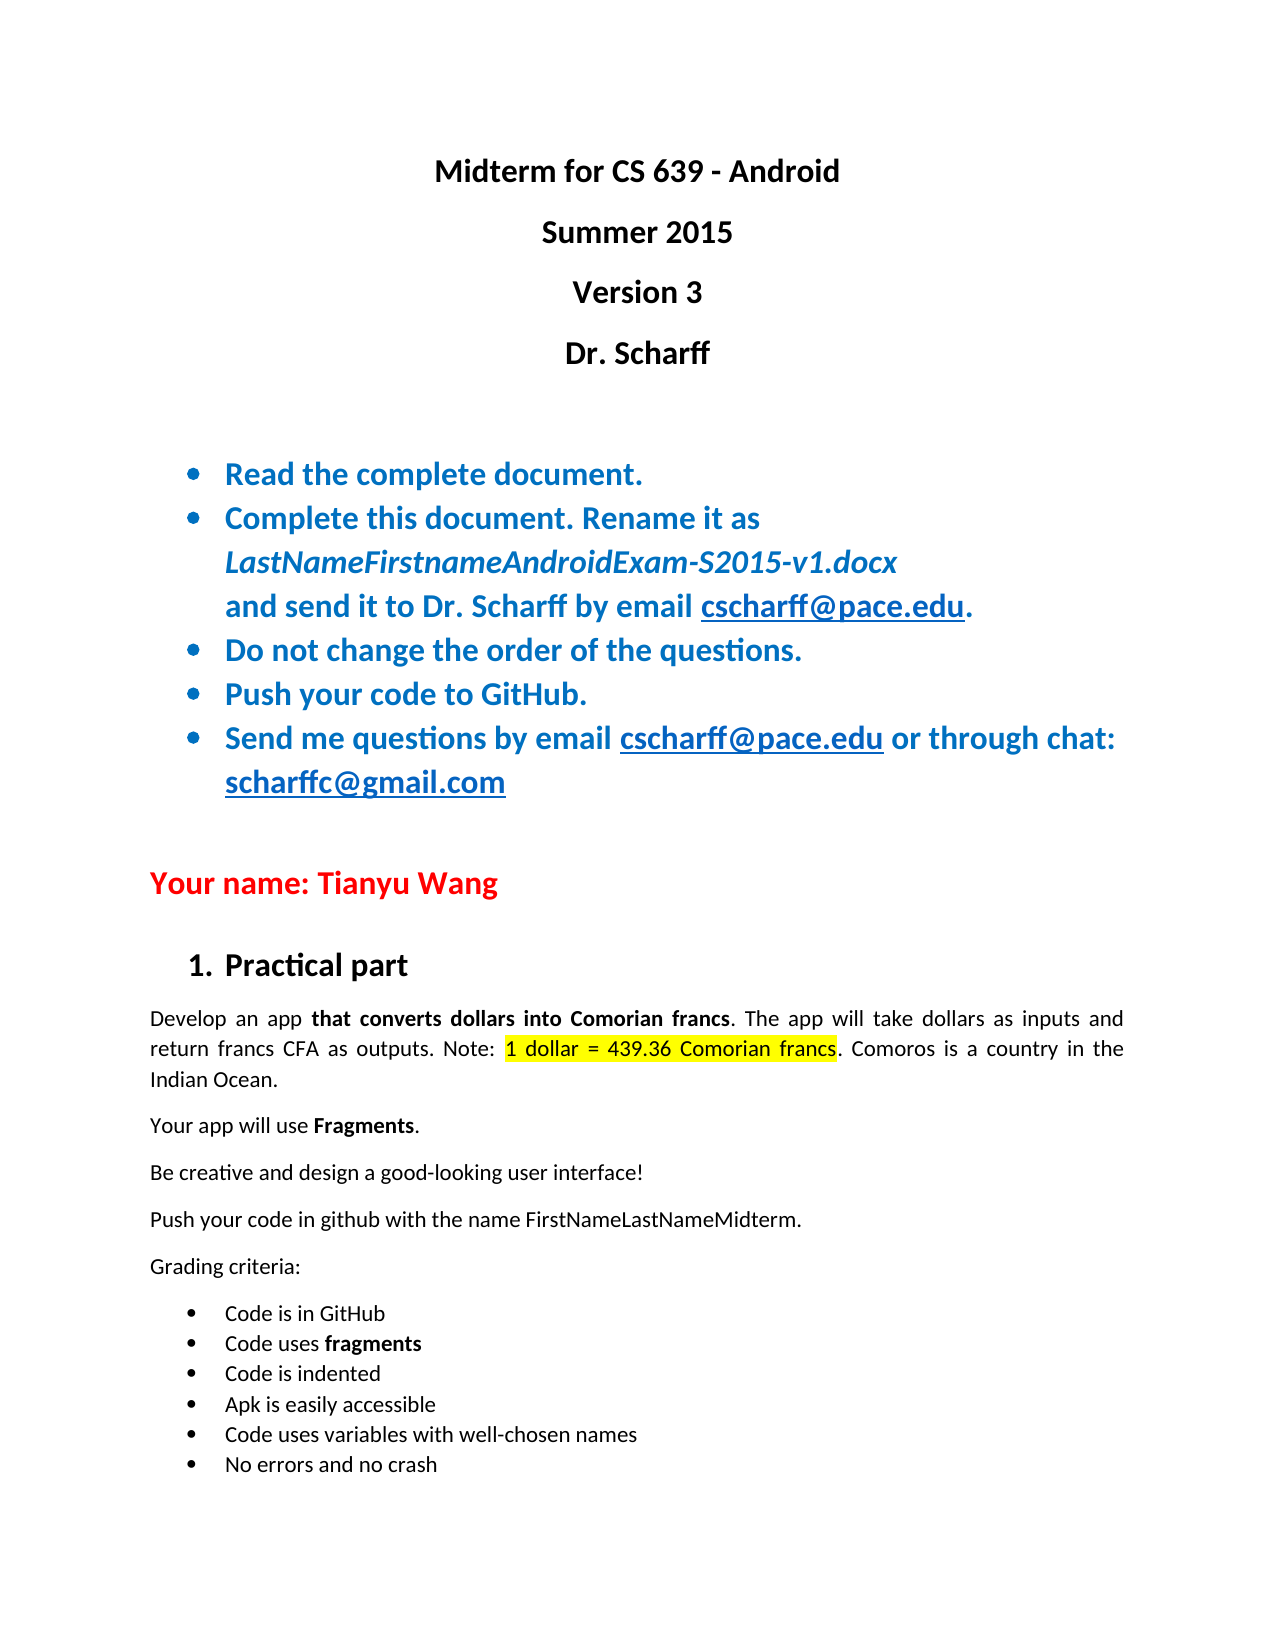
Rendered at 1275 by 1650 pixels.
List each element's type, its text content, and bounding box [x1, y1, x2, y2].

list Apk is easily accessible [187, 1390, 1125, 1418]
list Code is in GitHub [187, 1299, 1125, 1327]
text Dr. Scharff [150, 332, 1125, 373]
list Practical part [187, 944, 1125, 984]
list Do not change the order of the questions. [187, 629, 1125, 670]
text Grading criteria: [150, 1252, 1125, 1280]
list No errors and no crash [187, 1450, 1125, 1478]
list and send it to Dr. Scharff by email cscharff@pace.edu. [225, 585, 1125, 626]
text Your name: Tianyu Wang [150, 862, 1125, 903]
text Develop an app that converts dollars into Comorian francs. The app will take dollars as inputs and return francs CFA as outputs. Note: 1 dollar = 439.36 Comorian francs. Comoros is a country in the Indian Ocean. [150, 1004, 1125, 1093]
list Code uses variables with well-chosen names [187, 1420, 1125, 1448]
text Your app will use Fragments. [150, 1112, 1125, 1139]
list Push your code to GitHub. [187, 673, 1125, 714]
list Complete this document. Rename it as LastNameFirstnameAndroidExam-S2015-v1.docx [187, 497, 1125, 582]
text Summer 2015 [150, 211, 1125, 251]
text Be creative and design a good-looking user interface! [150, 1158, 1125, 1186]
text Version 3 [150, 271, 1125, 312]
list Read the complete document. [187, 453, 1125, 494]
text Push your code in github with the name FirstNameLastNameMidterm. [150, 1205, 1125, 1233]
list Code uses fragments [187, 1329, 1125, 1357]
list Send me questions by email cscharff@pace.edu or through chat: scharffc@gmail.com [187, 717, 1125, 802]
text Midterm for CS 639 - Android [150, 150, 1125, 191]
list Code is indented [187, 1359, 1125, 1387]
